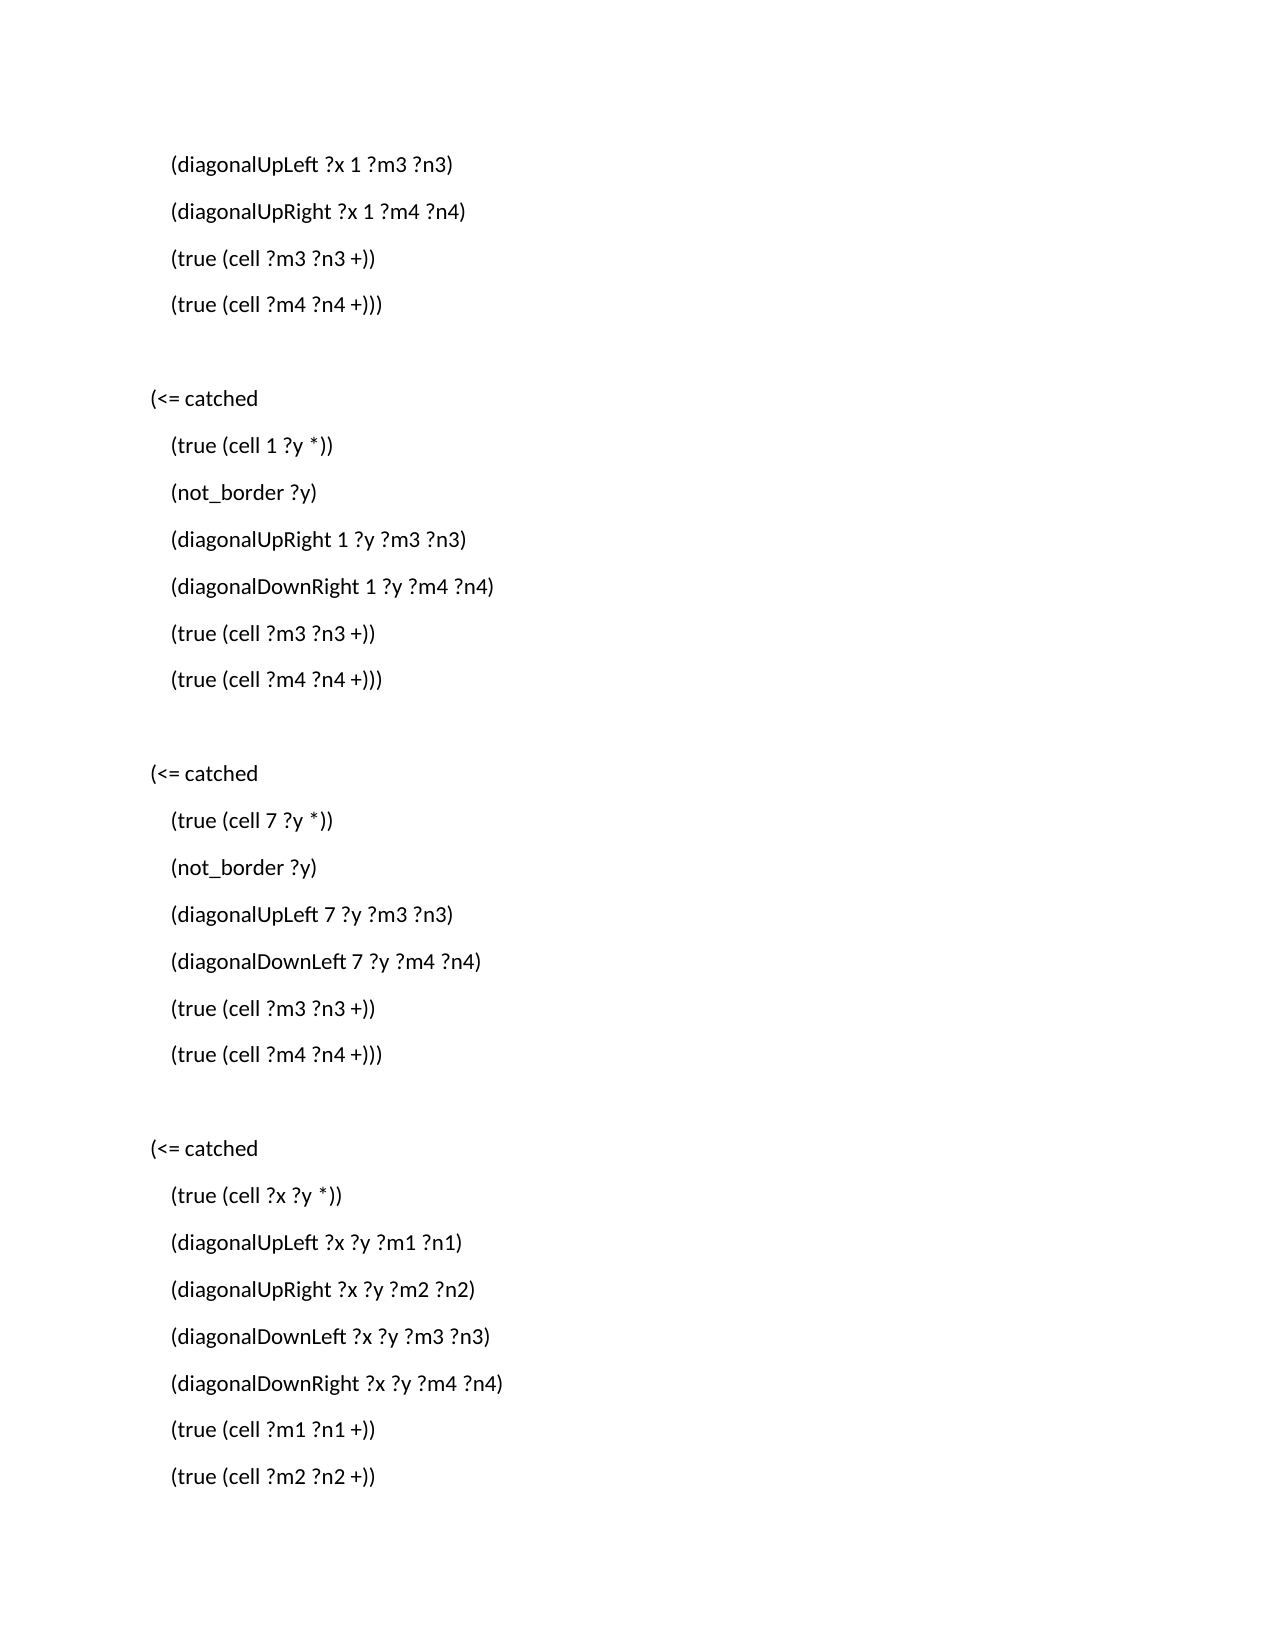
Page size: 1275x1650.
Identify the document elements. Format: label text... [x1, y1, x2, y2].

text (true (cell ?m3 ?n3 +)) [150, 994, 1125, 1022]
text (<= catched [150, 384, 1125, 412]
text (true (cell 7 ?y *)) [150, 806, 1125, 834]
text (not_border ?y) [150, 478, 1125, 506]
text (<= catched [150, 1134, 1125, 1162]
text (diagonalUpRight 1 ?y ?m3 ?n3) [150, 525, 1125, 553]
text (true (cell ?m4 ?n4 +))) [150, 291, 1125, 319]
text (diagonalUpLeft ?x 1 ?m3 ?n3) [150, 150, 1125, 178]
text (diagonalUpLeft 7 ?y ?m3 ?n3) [150, 900, 1125, 928]
text (true (cell ?x ?y *)) [150, 1181, 1125, 1209]
text (diagonalUpRight ?x 1 ?m4 ?n4) [150, 197, 1125, 225]
text (diagonalUpRight ?x ?y ?m2 ?n2) [150, 1275, 1125, 1303]
text (not_border ?y) [150, 853, 1125, 881]
text (diagonalDownRight 1 ?y ?m4 ?n4) [150, 572, 1125, 600]
text (true (cell ?m4 ?n4 +))) [150, 1041, 1125, 1069]
text (true (cell ?m3 ?n3 +)) [150, 619, 1125, 647]
text (diagonalDownRight ?x ?y ?m4 ?n4) [150, 1369, 1125, 1397]
text (true (cell ?m4 ?n4 +))) [150, 666, 1125, 694]
text (<= catched [150, 759, 1125, 787]
text (diagonalDownLeft ?x ?y ?m3 ?n3) [150, 1322, 1125, 1350]
text (true (cell ?m2 ?n2 +)) [150, 1462, 1125, 1491]
text (diagonalDownLeft 7 ?y ?m4 ?n4) [150, 947, 1125, 975]
text (true (cell ?m1 ?n1 +)) [150, 1416, 1125, 1444]
text (true (cell ?m3 ?n3 +)) [150, 244, 1125, 272]
text (diagonalUpLeft ?x ?y ?m1 ?n1) [150, 1228, 1125, 1256]
text (true (cell 1 ?y *)) [150, 431, 1125, 459]
